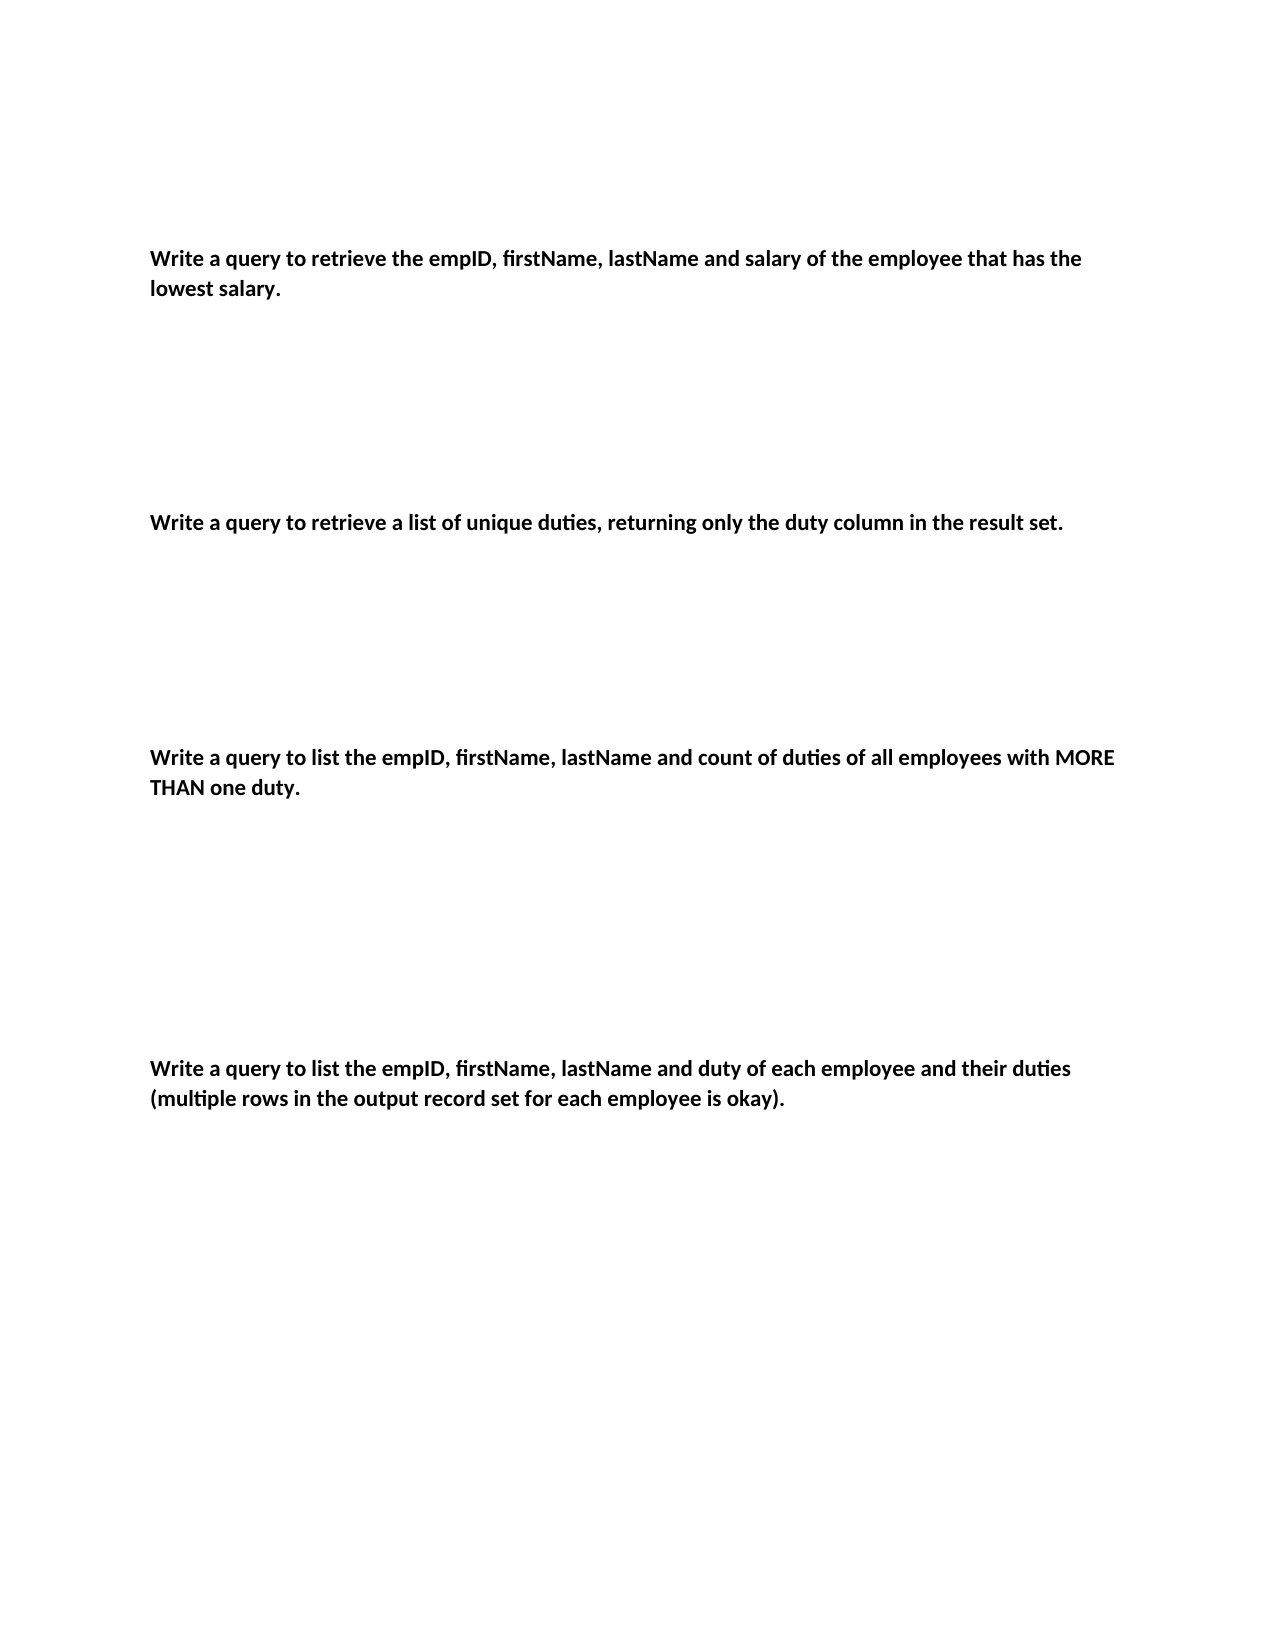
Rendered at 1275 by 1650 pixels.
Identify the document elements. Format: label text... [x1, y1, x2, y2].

text Write a query to list the empID, firstName, lastName and count of duties of all employees with MORE THAN one duty. [150, 743, 1125, 801]
text Write a query to list the empID, firstName, lastName and duty of each employee and their duties (multiple rows in the output record set for each employee is okay). [150, 1054, 1125, 1112]
text Write a query to retrieve a list of unique duties, returning only the duty column in the result set. [150, 508, 1125, 536]
text Write a query to retrieve the empID, firstName, lastName and salary of the employee that has the lowest salary. [150, 244, 1125, 302]
